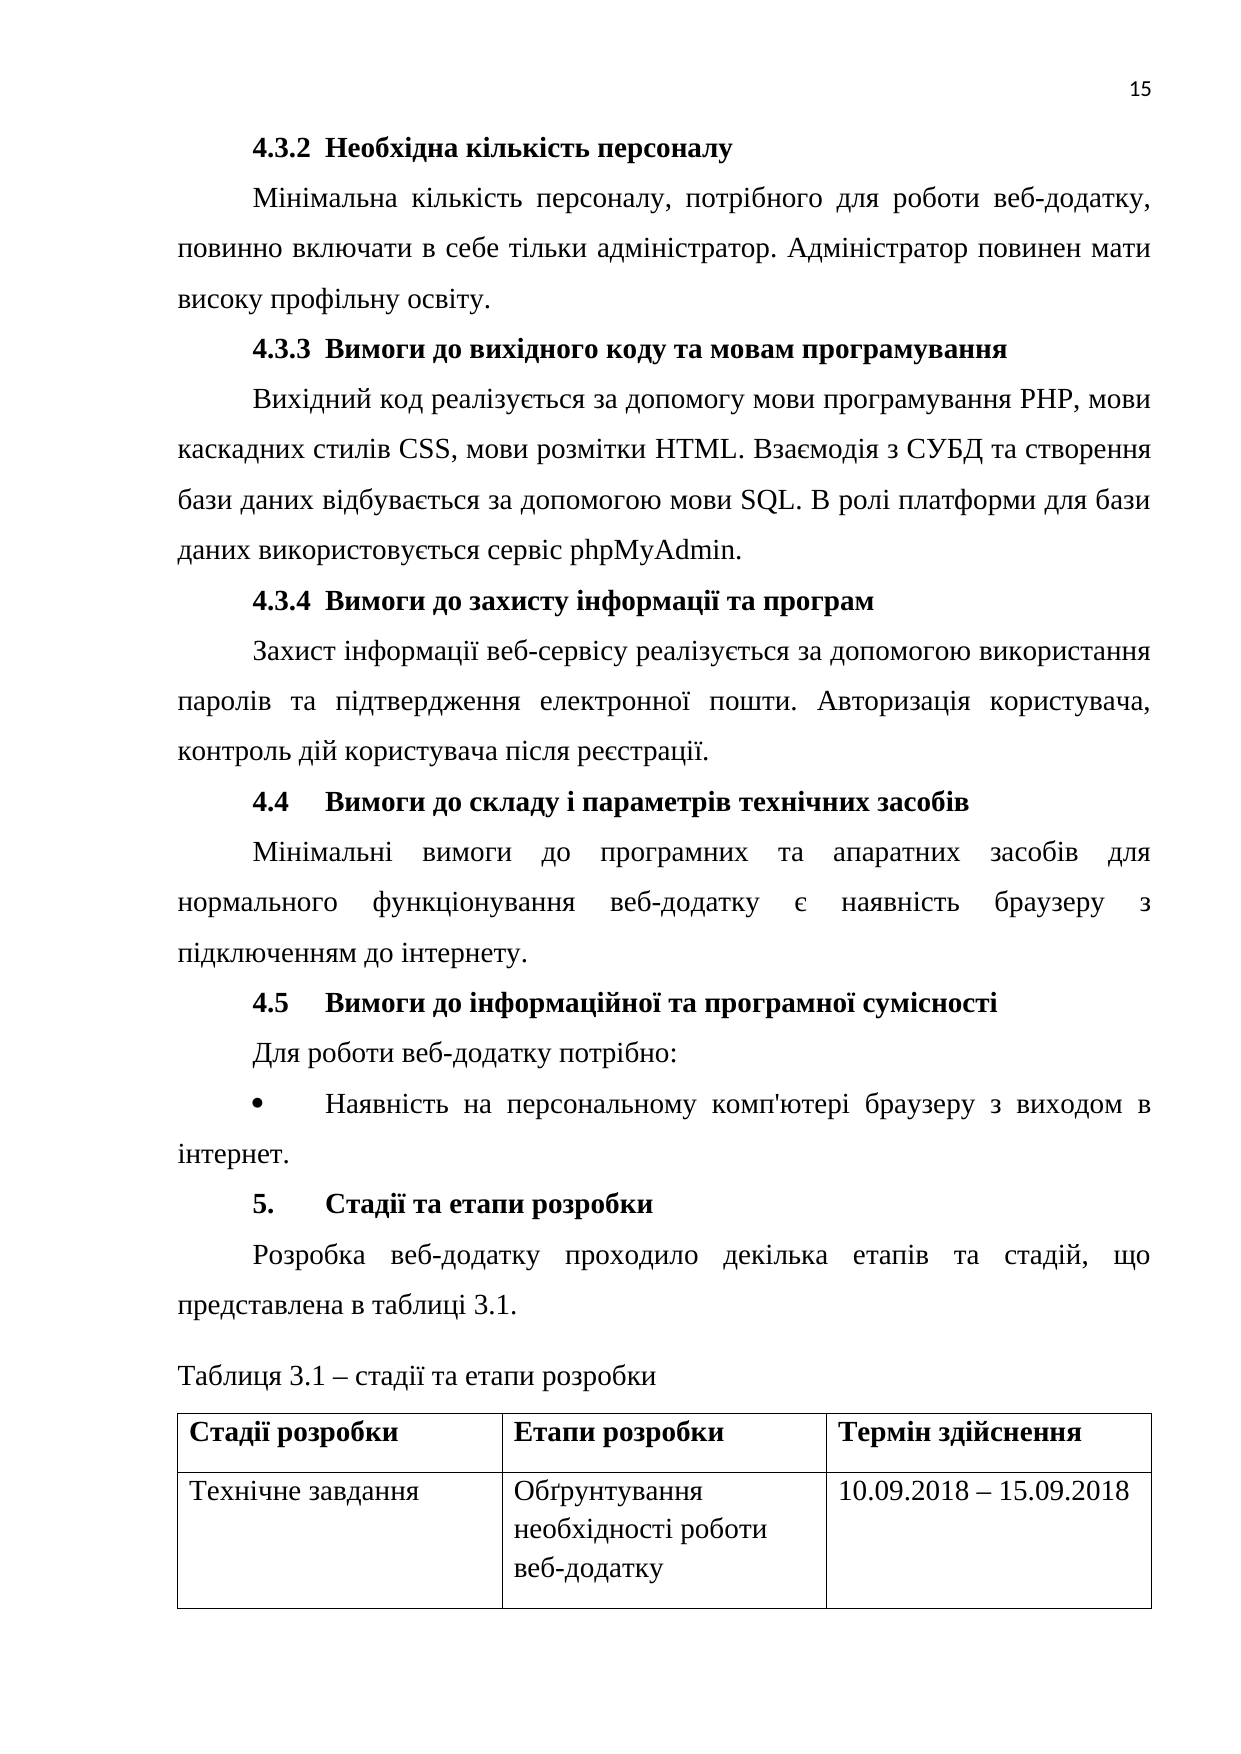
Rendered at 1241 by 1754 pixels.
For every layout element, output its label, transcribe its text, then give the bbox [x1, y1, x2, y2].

list Наявність на персональному комп'ютері браузеру з виходом в інтернет. [177, 1086, 1152, 1170]
table_header Стадії розробки [178, 1414, 502, 1472]
table_header Термін здійснення [827, 1414, 1151, 1472]
list Вимоги до вихідного коду та мовам програмування [177, 331, 1152, 364]
table_cell Обґрунтування необхідності роботи веб-додатку [503, 1473, 826, 1608]
list Мінімальні вимоги до програмних та апаратних засобів для нормального функціонування веб-додатку є наявність браузеру з підключенням до інтернету. [177, 834, 1152, 968]
table_cell 10.09.2018 – 15.09.2018 [827, 1473, 1151, 1608]
text Таблиця 3.1 – стадії та етапи розробки [177, 1358, 1152, 1392]
list Вимоги до складу і параметрів технічних засобів [177, 784, 1152, 817]
list Захист інформації веб-сервісу реалізується за допомогою використання паролів та підтвердження електронної пошти. Авторизація користувача, контроль дій користувача після реєстрації. [177, 633, 1152, 767]
table_cell Технічне завдання [178, 1473, 502, 1608]
list Вихідний код реалізується за допомогу мови програмування PHP, мови каскадних стилів CSS, мови розмітки HTML. Взаємодія з СУБД та створення бази даних відбувається за допомогою мови SQL. В ролі платформи для бази даних використовується сервіс phpMyAdmin. [177, 381, 1152, 566]
list Вимоги до захисту інформації та програм [177, 583, 1152, 616]
list Вимоги до інформаційної та програмної сумісності [177, 985, 1152, 1019]
list Розробка веб-додатку проходило декілька етапів та стадій, що представлена в таблиці 3.1. [177, 1237, 1152, 1321]
table_header Етапи розробки [503, 1414, 826, 1472]
list Необхідна кількість персоналу [177, 130, 1152, 163]
list Мінімальна кількість персоналу, потрібного для роботи веб-додатку, повинно включати в себе тільки адміністратор. Адміністратор повинен мати високу профільну освіту. [177, 180, 1152, 314]
list Для роботи веб-додатку потрібно: [177, 1035, 1152, 1069]
list Стадії та етапи розробки [177, 1186, 1152, 1220]
